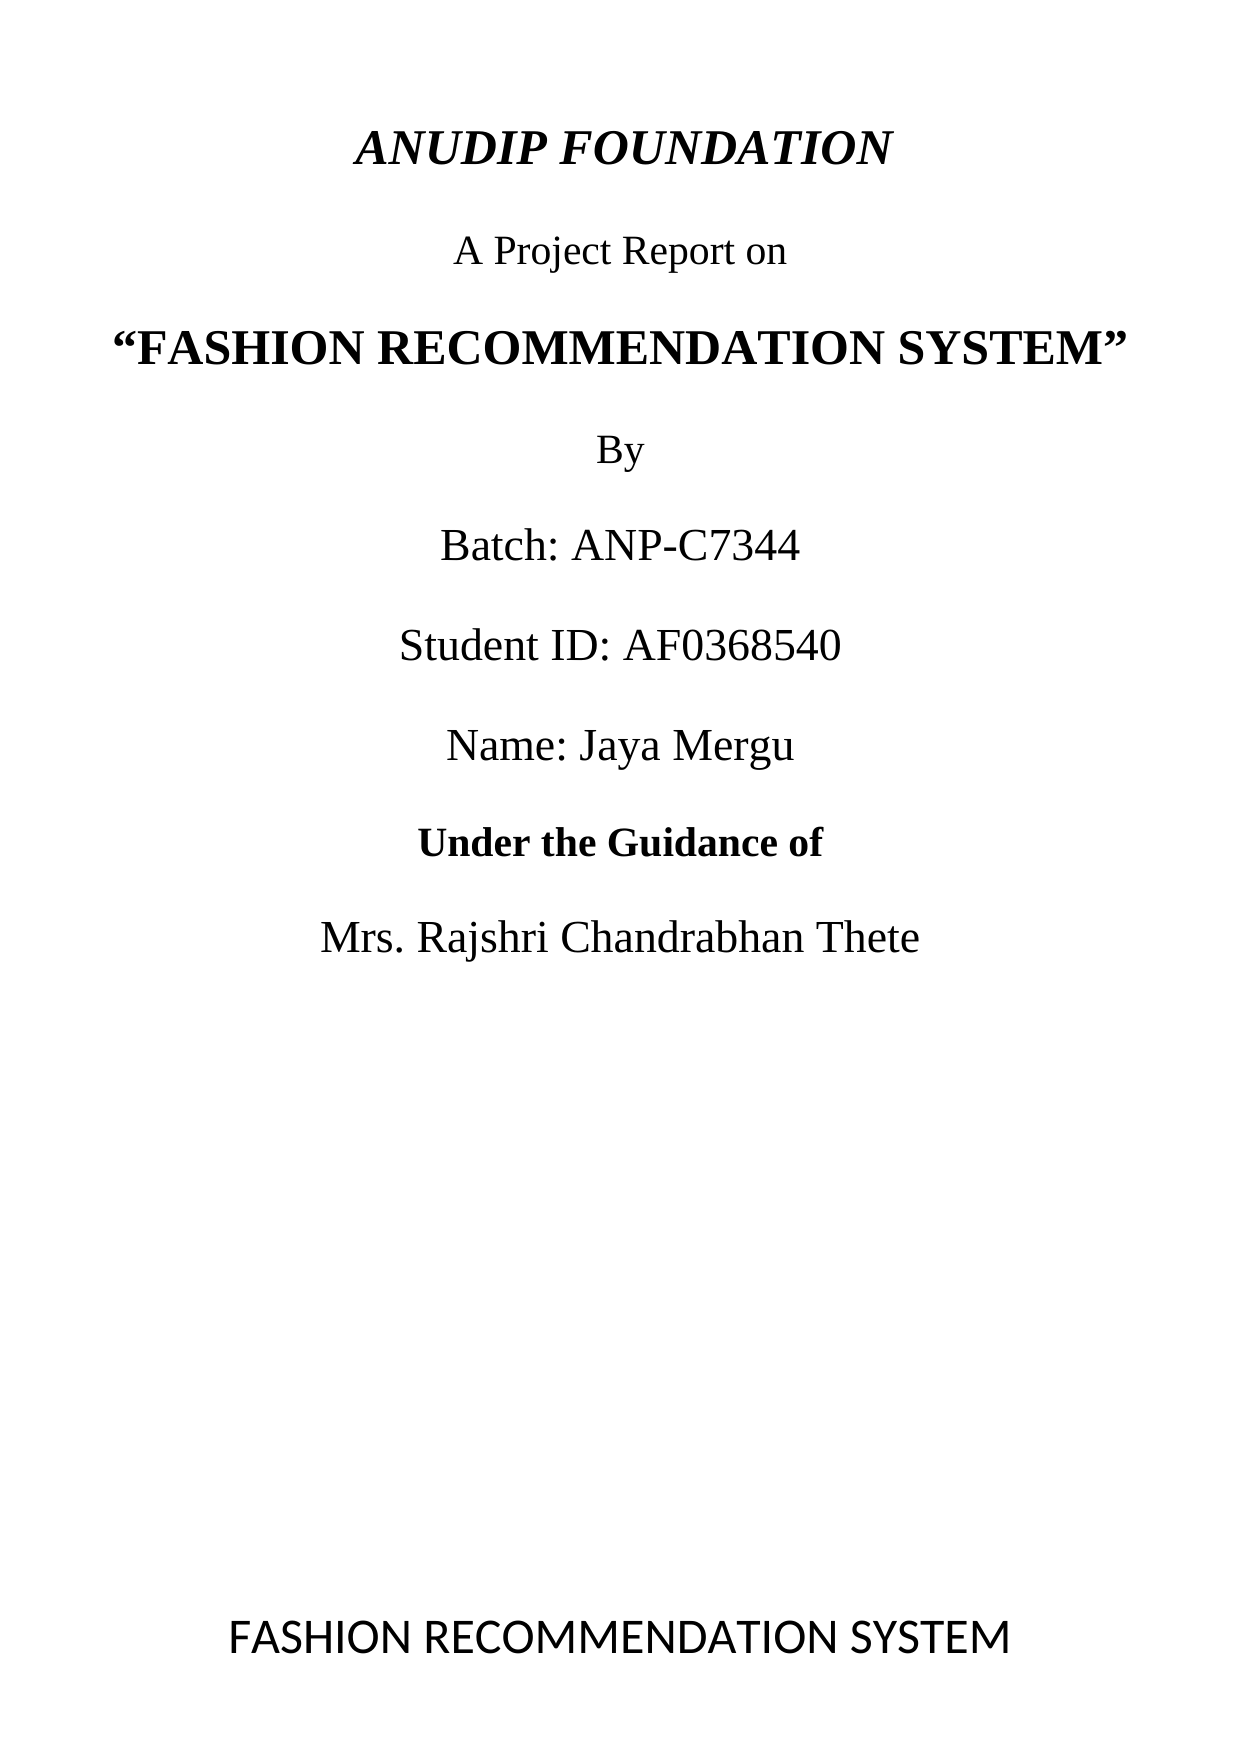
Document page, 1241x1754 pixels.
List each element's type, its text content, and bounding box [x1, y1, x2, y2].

text FASHION RECOMMENDATION SYSTEM [89, 1604, 1152, 1666]
text Under the Guidance of [89, 817, 1152, 865]
text Student ID: AF0368540 [89, 618, 1152, 670]
text A Project Report on [89, 225, 1152, 273]
text ANUDIP FOUNDATION [89, 118, 1152, 176]
text “FASHION RECOMMENDATION SYSTEM” [89, 318, 1152, 375]
text Name: Jaya Mergu [89, 717, 1152, 770]
text Mrs. Rajshri Chandrabhan Thete [89, 910, 1152, 963]
text By [89, 425, 1152, 473]
text Batch: ANP-C7344 [89, 518, 1152, 570]
